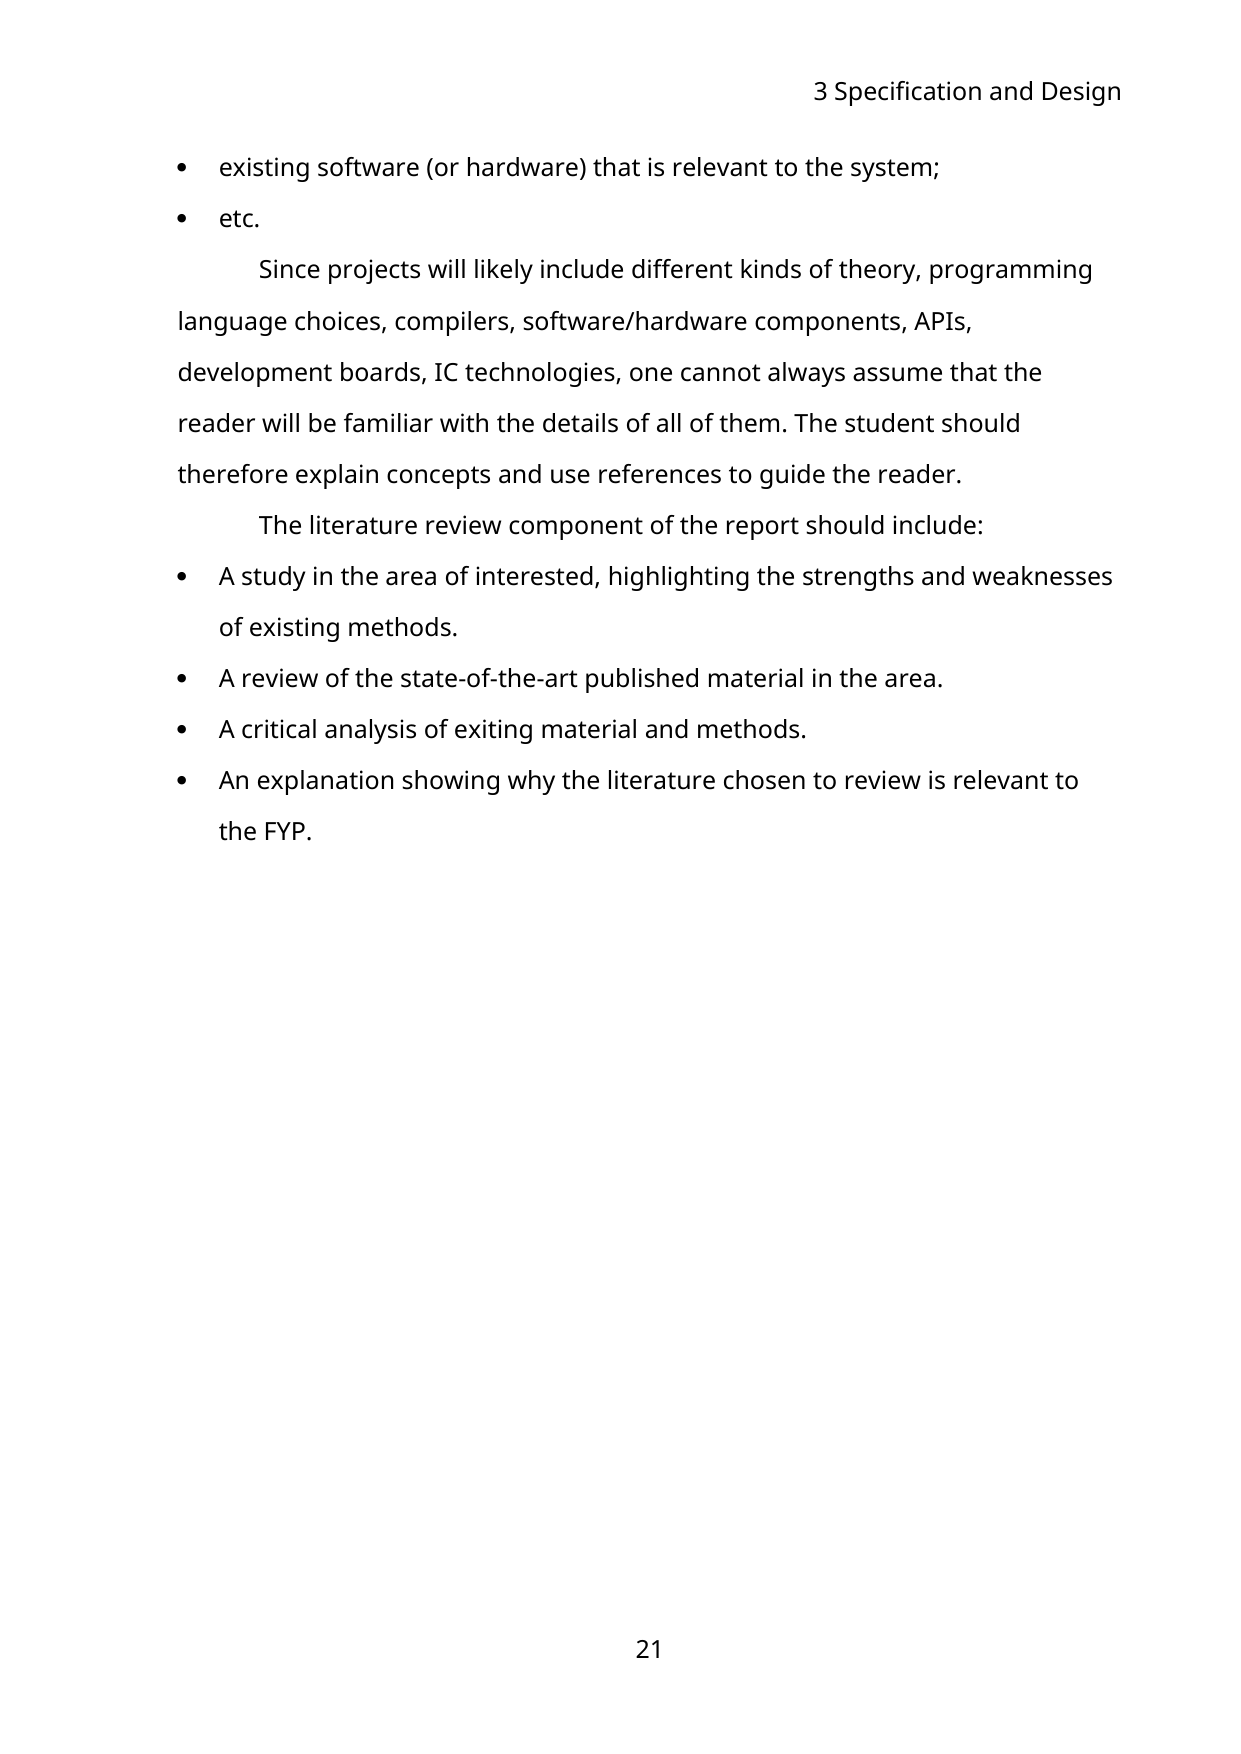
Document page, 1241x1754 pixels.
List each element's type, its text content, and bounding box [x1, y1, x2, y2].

list A review of the state-of-the-art published material in the area. [177, 660, 1122, 694]
list etc. [177, 201, 1122, 235]
list An explanation showing why the literature chosen to review is relevant to the FYP. [177, 762, 1122, 848]
list existing software (or hardware) that is relevant to the system; [177, 150, 1122, 184]
text The literature review component of the report should include: [177, 507, 1122, 541]
list A study in the area of interested, highlighting the strengths and weaknesses of existing methods. [177, 558, 1122, 643]
text Since projects will likely include different kinds of theory, programming language choices, compilers, software/hardware components, APIs, development boards, IC technologies, one cannot always assume that the reader will be familiar with the details of all of them. The student should therefore explain concepts and use references to guide the reader. [177, 252, 1122, 490]
list A critical analysis of exiting material and methods. [177, 711, 1122, 746]
